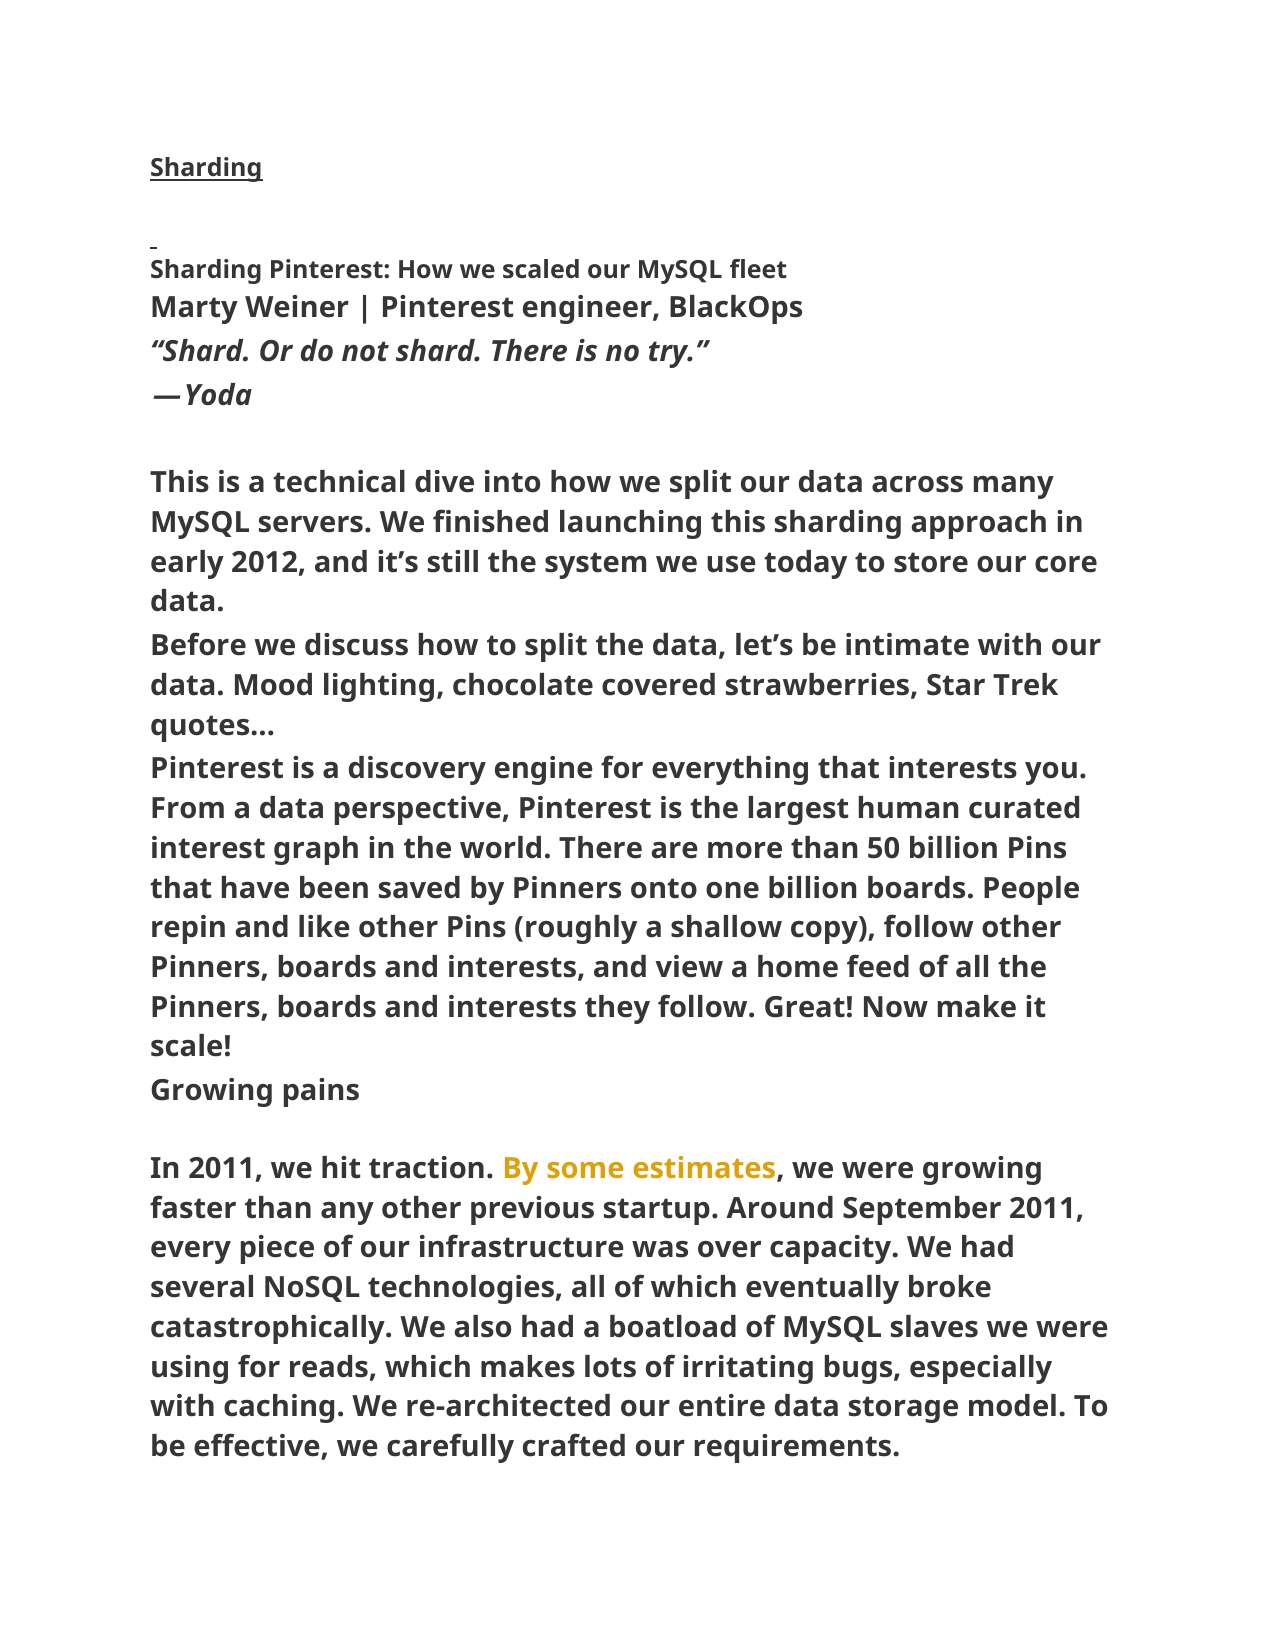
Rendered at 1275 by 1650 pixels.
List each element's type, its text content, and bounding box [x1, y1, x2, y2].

text This is a technical dive into how we split our data across many MySQL servers. We finished launching this sharding approach in early 2012, and it’s still the system we use today to store our core data. [150, 462, 1125, 620]
text Sharding Pinterest: How we scaled our MySQL fleet [150, 252, 1125, 286]
text — Yoda [150, 374, 1125, 414]
text In 2011, we hit traction. By some estimates, we were growing faster than any other previous startup. Around September 2011, every piece of our infrastructure was over capacity. We had several NoSQL technologies, all of which eventually broke catastrophically. We also had a boatload of MySQL slaves we were using for reads, which makes lots of irritating bugs, especially with caching. We re-architected our entire data storage model. To be effective, we carefully crafted our requirements. [150, 1147, 1125, 1465]
text Marty Weiner | Pinterest engineer, BlackOps [150, 286, 1125, 326]
text Before we discuss how to split the data, let’s be intimate with our data. Mood lighting, chocolate covered strawberries, Star Trek quotes… [150, 624, 1125, 744]
text “Shard. Or do not shard. There is no try.” [150, 330, 1125, 370]
text Sharding [150, 150, 1125, 184]
text Pinterest is a discovery engine for everything that interests you. From a data perspective, Pinterest is the largest human curated interest graph in the world. There are more than 50 billion Pins that have been saved by Pinners onto one billion boards. People repin and like other Pins (roughly a shallow copy), follow other Pinners, boards and interests, and view a home feed of all the Pinners, boards and interests they follow. Great! Now make it scale! [150, 748, 1125, 1065]
text Growing pains [150, 1069, 1125, 1109]
